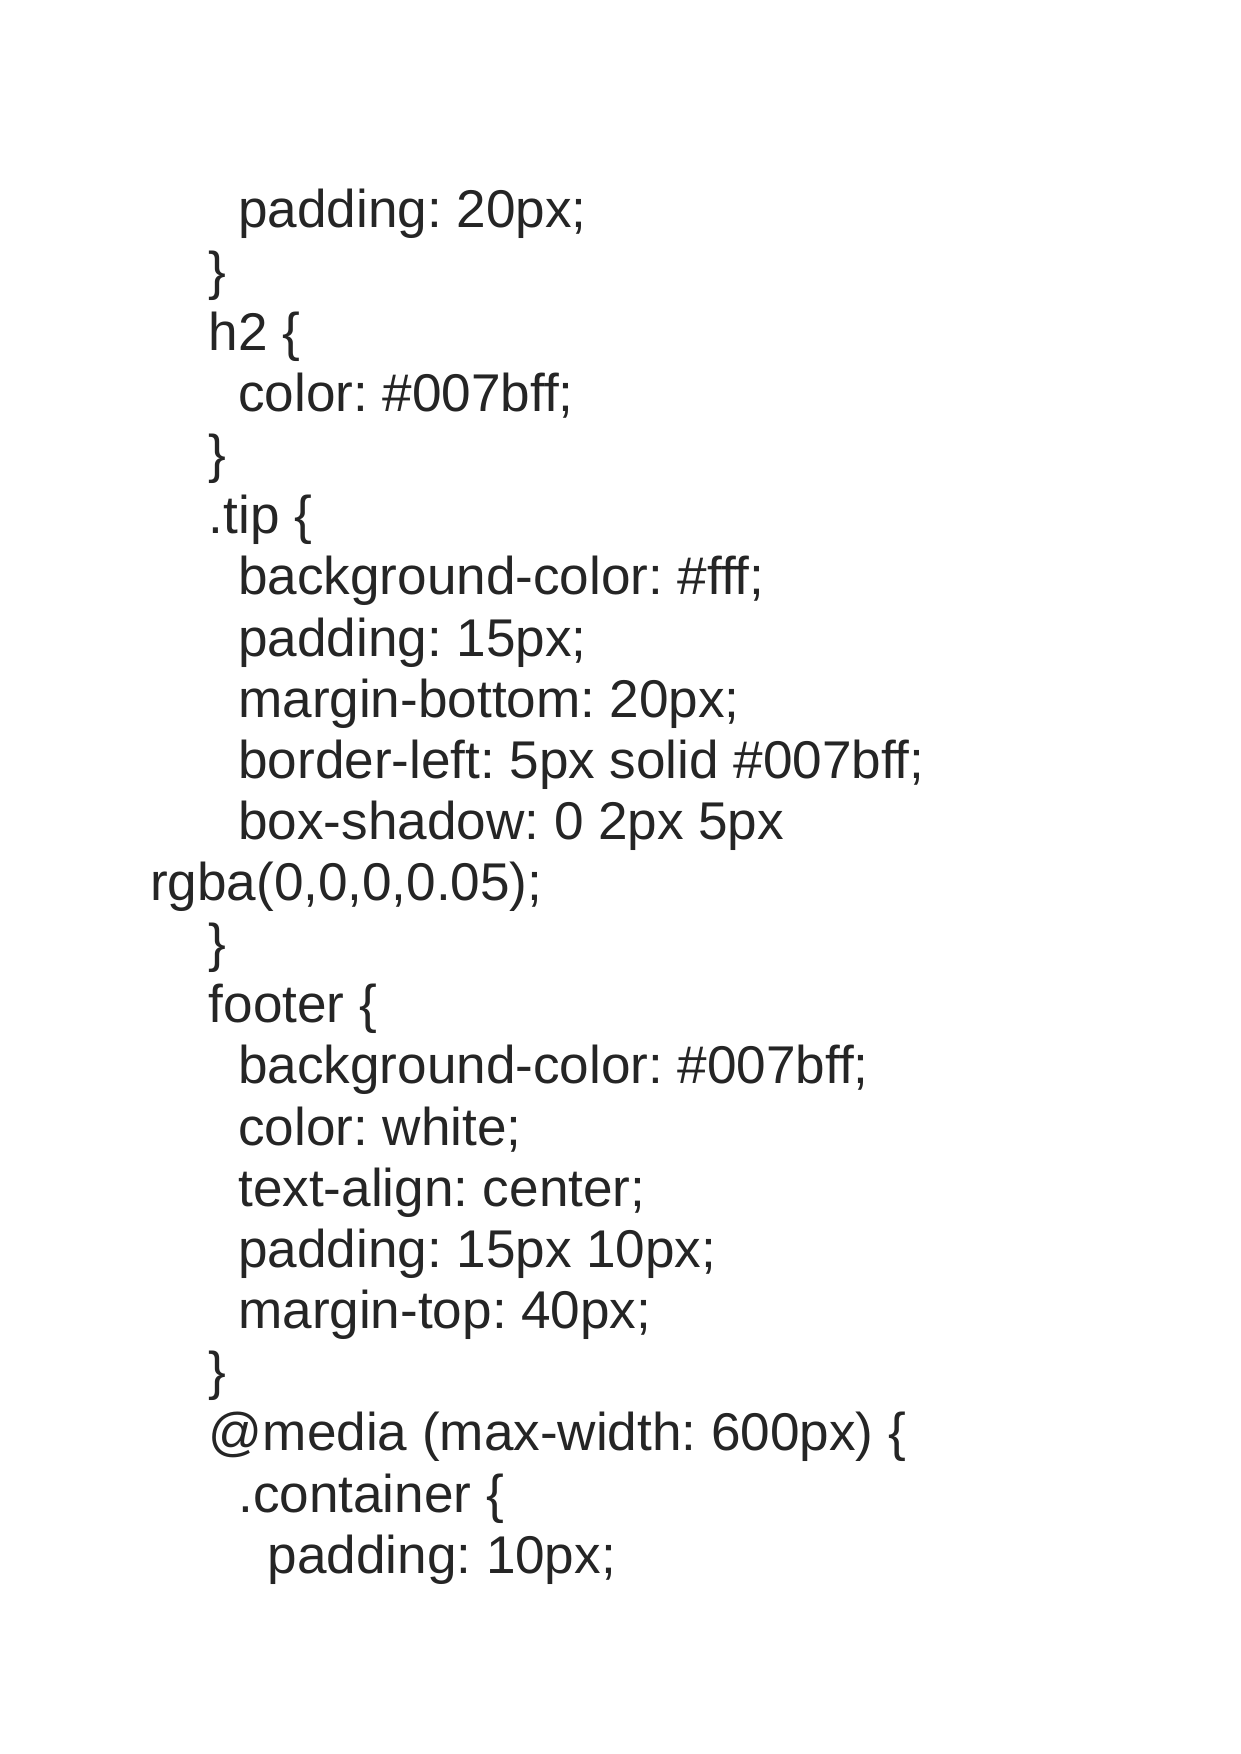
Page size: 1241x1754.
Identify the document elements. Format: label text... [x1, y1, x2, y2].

text footer { [150, 979, 1090, 1040]
text padding: 10px; [150, 1529, 1090, 1590]
text color: white; [150, 1101, 1090, 1162]
text box-shadow: 0 2px 5px rgba(0,0,0,0.05); [150, 796, 1090, 918]
text background-color: #fff; [150, 551, 1090, 612]
text margin-top: 40px; [150, 1285, 1090, 1346]
text } [150, 245, 1090, 306]
text .tip { [150, 490, 1090, 551]
text color: #007bff; [150, 367, 1090, 429]
text background-color: #007bff; [150, 1040, 1090, 1101]
text } [150, 918, 1090, 979]
text margin-bottom: 20px; [150, 673, 1090, 734]
text border-left: 5px solid #007bff; [150, 734, 1090, 796]
text } [150, 429, 1090, 490]
text text-align: center; [150, 1162, 1090, 1223]
text padding: 15px; [150, 612, 1090, 673]
text padding: 20px; [150, 184, 1090, 245]
text } [150, 1346, 1090, 1407]
text @media (max-width: 600px) { [150, 1407, 1090, 1468]
text padding: 15px 10px; [150, 1223, 1090, 1285]
text .container { [150, 1468, 1090, 1529]
text h2 { [150, 306, 1090, 367]
